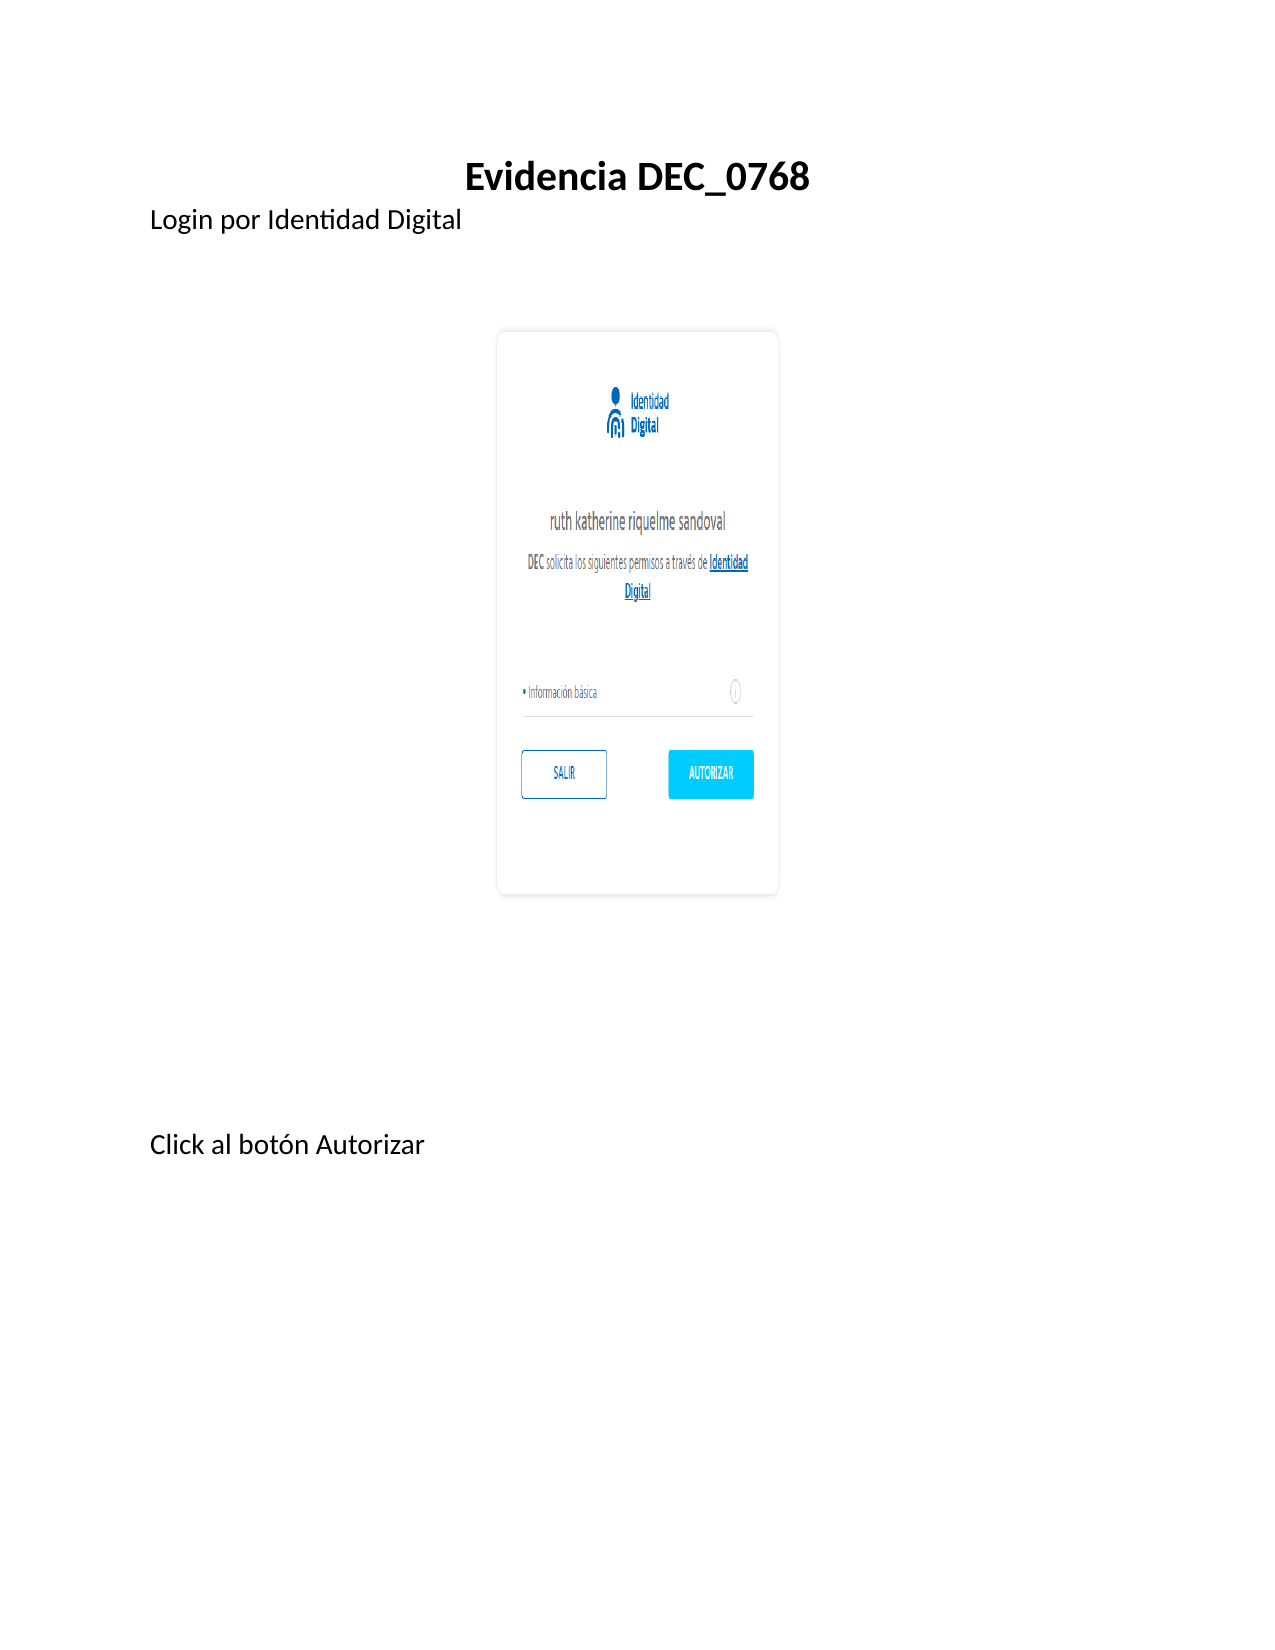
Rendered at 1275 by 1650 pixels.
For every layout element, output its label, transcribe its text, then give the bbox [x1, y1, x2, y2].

picture [220, 314, 1055, 1148]
text Click al botón Autorizar [150, 1148, 1125, 1188]
text Evidencia DEC_0768 [150, 150, 1125, 207]
text Login por Identidad Digital [150, 207, 1125, 246]
